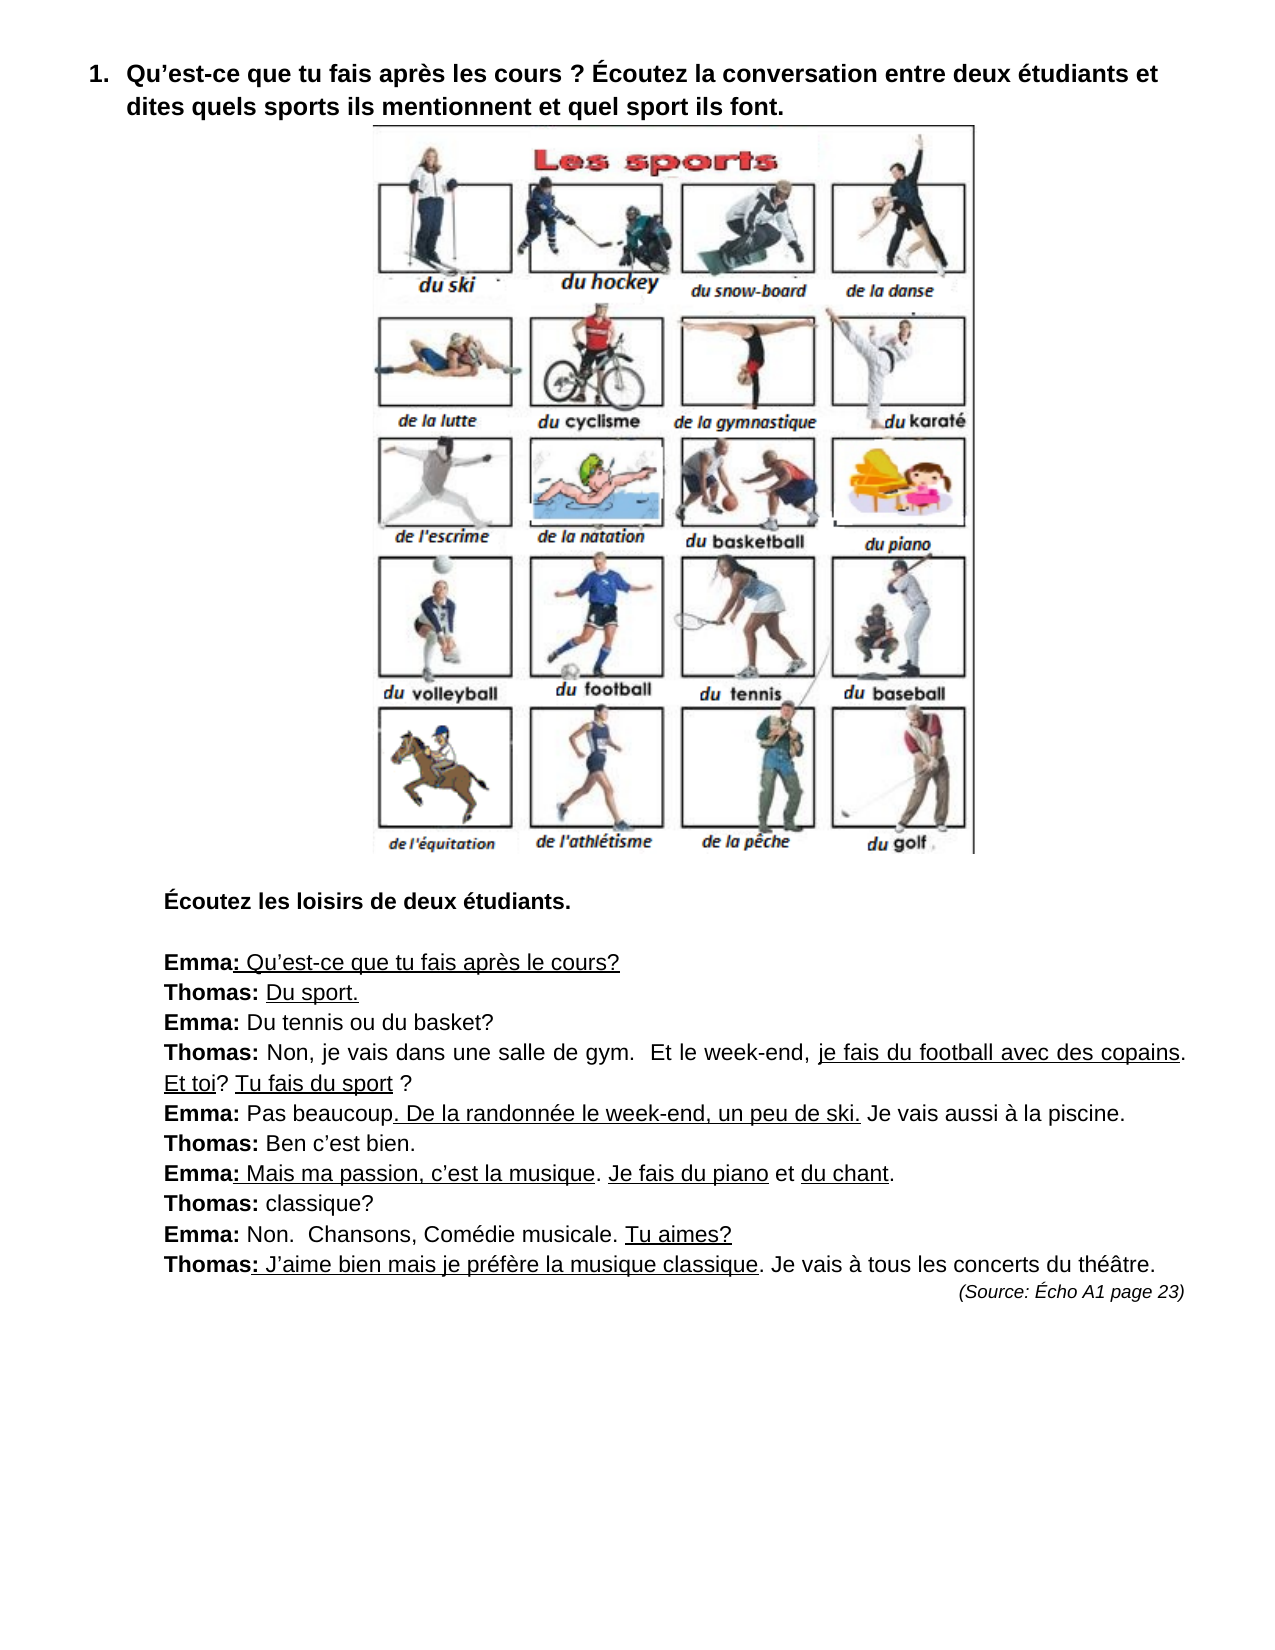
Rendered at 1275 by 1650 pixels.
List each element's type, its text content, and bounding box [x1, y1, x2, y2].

list (Source: Écho A1 page 23) [164, 1281, 1186, 1302]
list Emma: Qu’est-ce que tu fais après le cours? [164, 949, 1186, 975]
list Thomas: classique? [164, 1190, 1186, 1217]
list Emma: Mais ma passion, c’est la musique. Je fais du piano et du chant. [164, 1160, 1186, 1186]
list Emma: Non. Chansons, Comédie musicale. Tu aimes? [164, 1221, 1186, 1247]
list Qu’est-ce que tu fais après les cours ? Écoutez la conversation entre deux étudiants et dites quels sports ils mentionnent et quel sport ils font. [89, 59, 1186, 121]
picture [372, 125, 978, 854]
list Thomas: J’aime bien mais je préfère la musique classique. Je vais à tous les concerts du théâtre. [164, 1251, 1186, 1277]
list Thomas: Non, je vais dans une salle de gym. Et le week-end, je fais du football avec des copains. Et toi? Tu fais du sport ? [164, 1039, 1186, 1096]
list Emma: Pas beaucoup. De la randonnée le week-end, un peu de ski. Je vais aussi à la piscine. [164, 1100, 1186, 1126]
list Thomas: Du sport. [164, 979, 1186, 1005]
list Emma: Du tennis ou du basket? [164, 1009, 1186, 1035]
list Thomas: Ben c’est bien. [164, 1130, 1186, 1156]
list Écoutez les loisirs de deux étudiants. [164, 888, 1186, 914]
